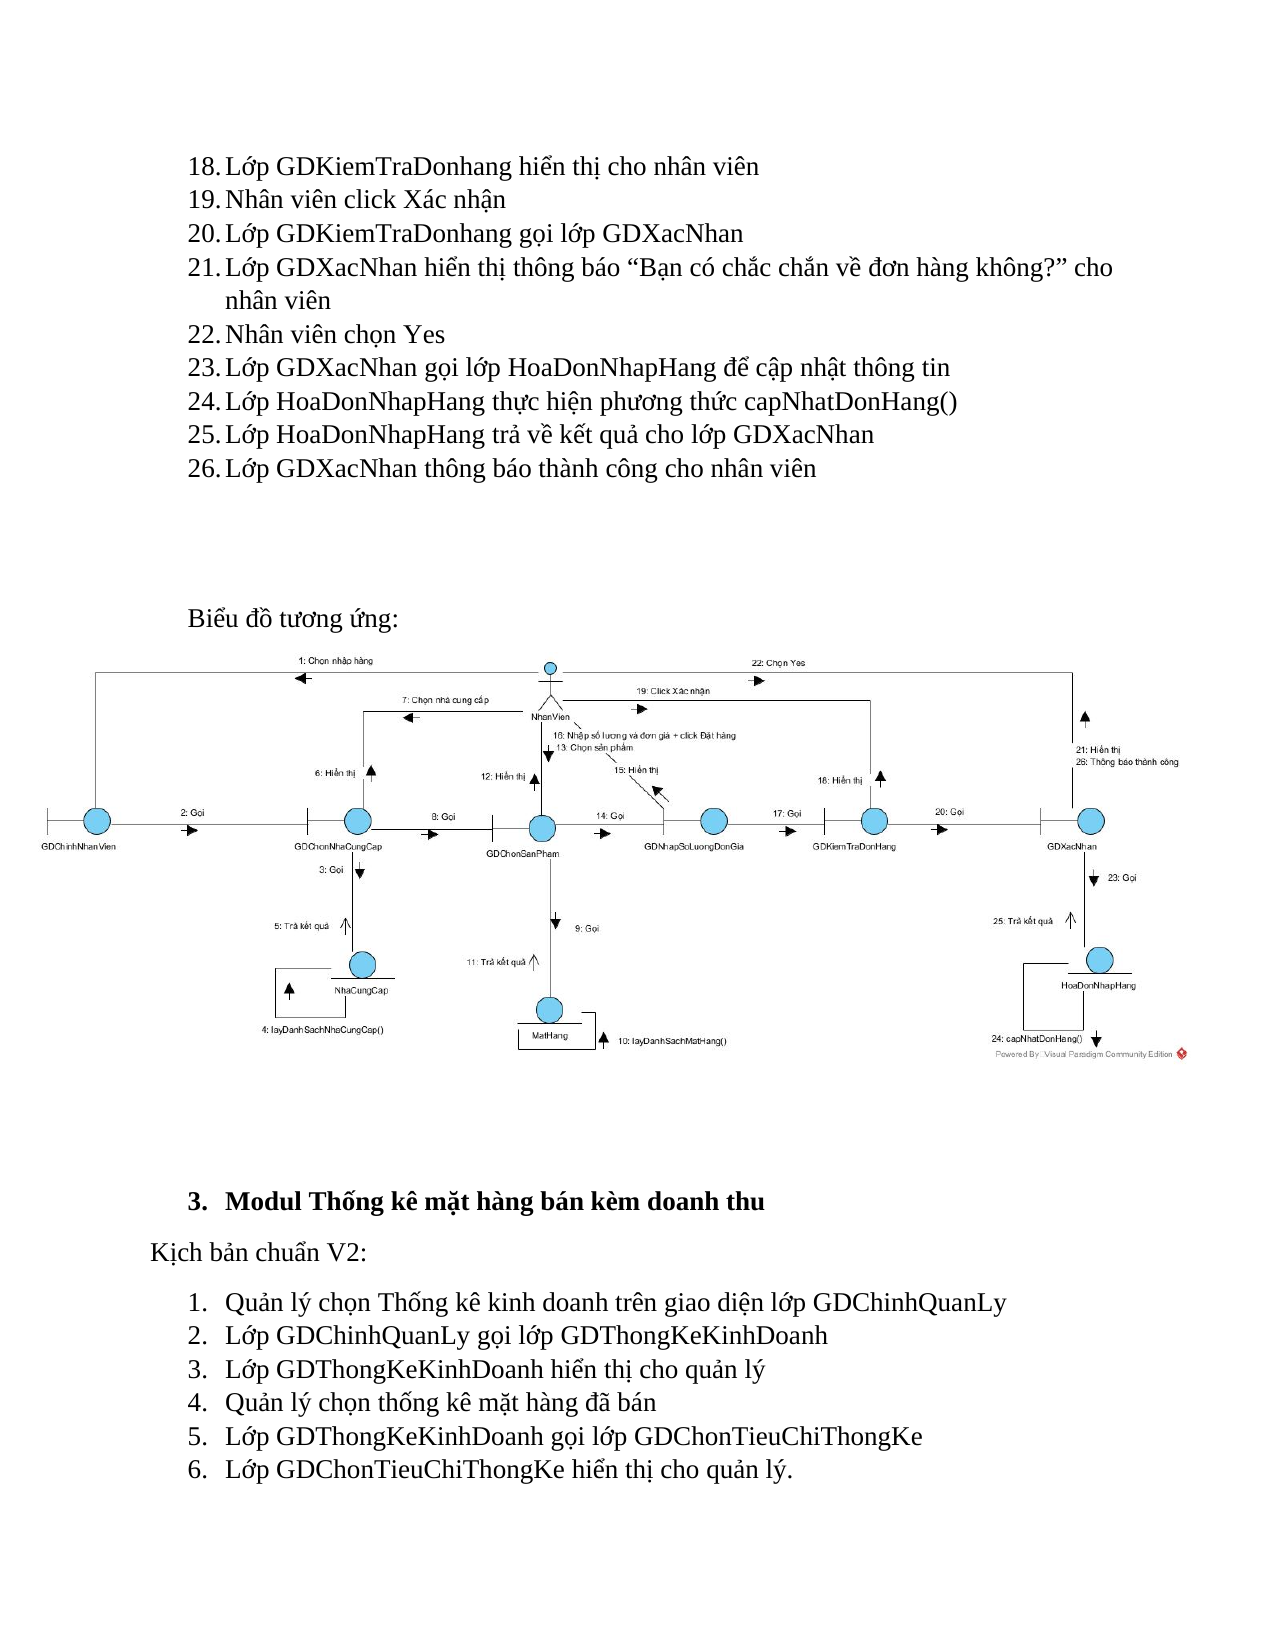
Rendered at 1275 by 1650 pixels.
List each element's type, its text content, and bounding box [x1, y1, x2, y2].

list Lớp GDKiemTraDonhang hiển thị cho nhân viên [187, 150, 1125, 181]
text Kịch bản chuẩn V2: [150, 1236, 1125, 1267]
picture [31, 652, 1191, 1067]
list Quản lý chọn thống kê mặt hàng đã bán [187, 1387, 1125, 1418]
text Biểu đồ tương ứng: [187, 602, 1125, 634]
list Lớp HoaDonNhapHang thực hiện phương thức capNhatDonHang() [187, 385, 1125, 416]
list Lớp GDXacNhan thông báo thành công cho nhân viên [187, 452, 1125, 483]
list Lớp GDKiemTraDonhang gọi lớp GDXacNhan [187, 217, 1125, 248]
list Lớp GDXacNhan hiển thị thông báo “Bạn có chắc chắn về đơn hàng không?” cho nhân viên [187, 251, 1125, 315]
list Lớp GDChonTieuChiThongKe hiển thị cho quản lý. [187, 1454, 1125, 1485]
list Quản lý chọn Thống kê kinh doanh trên giao diện lớp GDChinhQuanLy [187, 1286, 1125, 1317]
list Nhân viên chọn Yes [187, 318, 1125, 349]
list Nhân viên click Xác nhận [187, 183, 1125, 215]
list Lớp HoaDonNhapHang trả về kết quả cho lớp GDXacNhan [187, 418, 1125, 449]
list Lớp GDThongKeKinhDoanh gọi lớp GDChonTieuChiThongKe [187, 1420, 1125, 1451]
list Modul Thống kê mặt hàng bán kèm doanh thu [187, 1186, 1125, 1217]
list Lớp GDThongKeKinhDoanh hiển thị cho quản lý [187, 1353, 1125, 1384]
list Lớp GDXacNhan gọi lớp HoaDonNhapHang để cập nhật thông tin [187, 351, 1125, 382]
list Lớp GDChinhQuanLy gọi lớp GDThongKeKinhDoanh [187, 1319, 1125, 1351]
